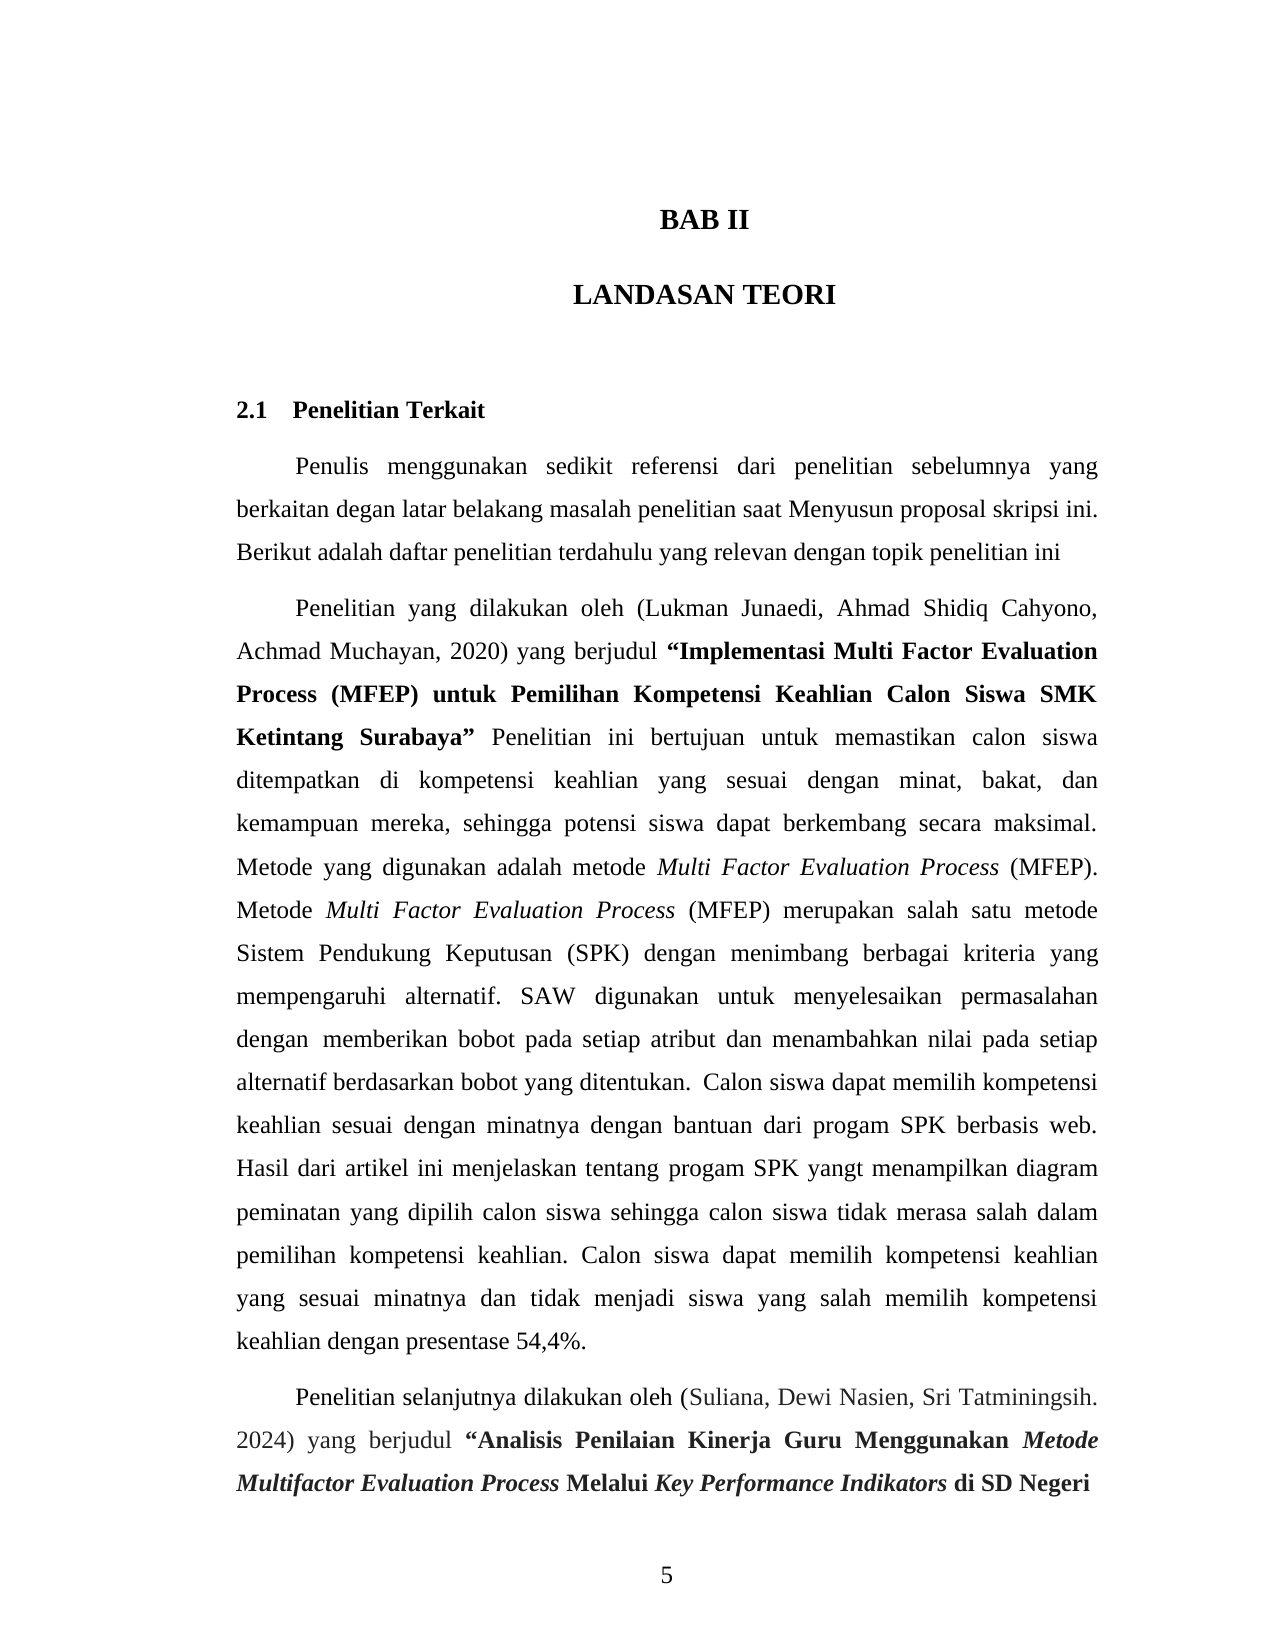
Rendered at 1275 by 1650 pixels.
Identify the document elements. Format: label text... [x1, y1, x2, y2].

text Penelitian selanjutnya dilakukan oleh (Suliana, Dewi Nasien, Sri Tatminingsih. 2024) yang berjudul “Analisis Penilaian Kinerja Guru Menggunakan Metode Multifactor Evaluation Process Melalui Key Performance Indikators di SD Negeri [236, 1382, 1098, 1497]
text Penelitian yang dilakukan oleh (Lukman Junaedi, Ahmad Shidiq Cahyono, Achmad Muchayan, 2020) yang berjudul “Implementasi Multi Factor Evaluation Process (MFEP) untuk Pemilihan Kompetensi Keahlian Calon Siswa SMK Ketintang Surabaya” Penelitian ini bertujuan untuk memastikan calon siswa ditempatkan di kompetensi keahlian yang sesuai dengan minat, bakat, dan kemampuan mereka, sehingga potensi siswa dapat berkembang secara maksimal. Metode yang digunakan adalah metode Multi Factor Evaluation Process (MFEP). Metode Multi Factor Evaluation Process (MFEP) merupakan salah satu metode Sistem Pendukung Keputusan (SPK) dengan menimbang berbagai kriteria yang mempengaruhi alternatif. SAW digunakan untuk menyelesaikan permasalahan dengan memberikan bobot pada setiap atribut dan menambahkan nilai pada setiap alternatif berdasarkan bobot yang ditentukan. Calon siswa dapat memilih kompetensi keahlian sesuai dengan minatnya dengan bantuan dari progam SPK berbasis web. Hasil dari artikel ini menjelaskan tentang progam SPK yangt menampilkan diagram peminatan yang dipilih calon siswa sehingga calon siswa tidak merasa salah dalam pemilihan kompetensi keahlian. Calon siswa dapat memilih kompetensi keahlian yang sesuai minatnya dan tidak menjadi siswa yang salah memilih kompetensi keahlian dengan presentase 54,4%. [236, 593, 1098, 1355]
text Penulis menggunakan sedikit referensi dari penelitian sebelumnya yang berkaitan degan latar belakang masalah penelitian saat Menyusun proposal skripsi ini. Berikut adalah daftar penelitian terdahulu yang relevan dengan topik penelitian ini [236, 451, 1098, 566]
subtitle BAB II LANDASAN TEORI [573, 202, 836, 311]
subtitle Penelitian Terkait [236, 395, 1125, 424]
text 5 [209, 1560, 1125, 1589]
